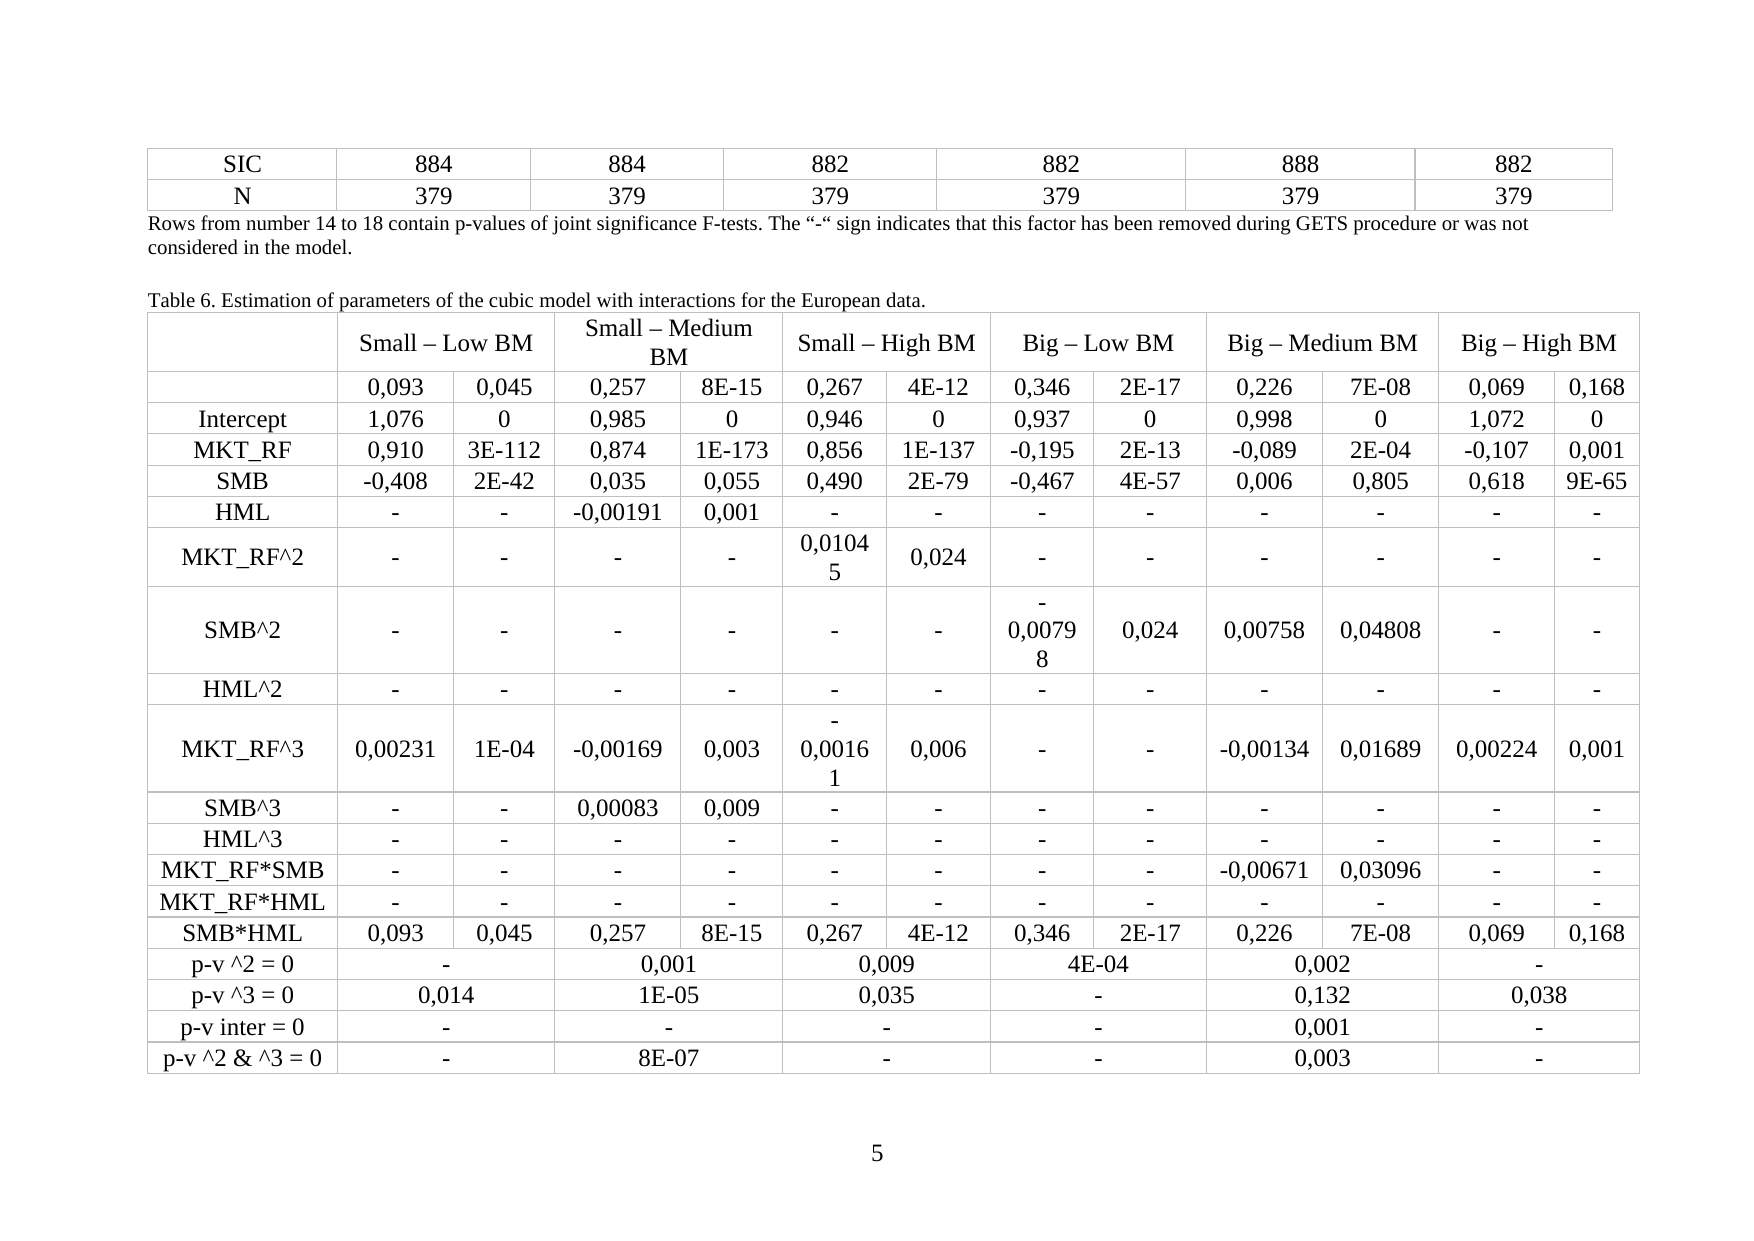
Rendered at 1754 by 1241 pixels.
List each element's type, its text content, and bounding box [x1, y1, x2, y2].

table_cell 0,937 [991, 403, 1093, 433]
table_cell - [454, 824, 554, 854]
table_header Big – Low BM [991, 313, 1206, 371]
table_cell 379 [724, 180, 936, 210]
table_cell - [1207, 528, 1322, 586]
table_cell - [1094, 705, 1206, 791]
table_cell - [338, 855, 453, 885]
table_cell p-v inter = 0 [148, 1011, 337, 1041]
table_cell - [991, 674, 1093, 704]
table_cell - [1439, 528, 1554, 586]
table_cell - [991, 980, 1206, 1010]
table_cell p-v ^3 = 0 [148, 980, 337, 1010]
table_cell 0,045 [454, 372, 554, 402]
table_cell 379 [937, 180, 1185, 210]
table_cell - [991, 528, 1093, 586]
table_cell 0,003 [681, 705, 782, 791]
table_cell - [1323, 886, 1438, 916]
table_cell - [1555, 674, 1639, 704]
table_cell 0,002 [1207, 949, 1438, 979]
table_cell 1E-137 [887, 434, 990, 464]
table_header Small – Medium BM [555, 313, 782, 371]
table_cell 0,805 [1323, 466, 1438, 496]
table_cell - [1439, 1011, 1639, 1041]
table_cell 0,03096 [1323, 855, 1438, 885]
table_cell 0,093 [338, 372, 453, 402]
table_cell - [887, 886, 990, 916]
table_cell 0,226 [1207, 372, 1322, 402]
table_cell - [783, 886, 886, 916]
table_cell 882 [1416, 149, 1612, 179]
text Table 6. Estimation of parameters of the cubic model with interactions for the European data. [148, 288, 1606, 312]
table_cell - [783, 674, 886, 704]
table_cell HML^3 [148, 824, 337, 854]
table_cell 0,00758 [1207, 587, 1322, 673]
table_cell 0,024 [887, 528, 990, 586]
table_cell 0 [1094, 403, 1206, 433]
table_cell 2E-13 [1094, 434, 1206, 464]
table_cell - [338, 674, 453, 704]
table_cell SMB^2 [148, 587, 337, 673]
table_cell - [991, 1043, 1206, 1073]
table_cell - [681, 528, 782, 586]
table_cell 2E-04 [1323, 434, 1438, 464]
table_cell 0,035 [783, 980, 990, 1010]
table_cell -0,00161 [783, 705, 886, 791]
table_cell - [338, 949, 554, 979]
table_cell 7E-08 [1323, 372, 1438, 402]
table_cell - [1323, 497, 1438, 527]
table_cell 1E-04 [454, 705, 554, 791]
table_cell -0,195 [991, 434, 1093, 464]
table_cell - [783, 793, 886, 823]
table_cell - [1555, 587, 1639, 673]
table_cell - [783, 1011, 990, 1041]
table_cell 0,346 [991, 372, 1093, 402]
table_cell 0,910 [338, 434, 453, 464]
table_cell 884 [337, 149, 530, 179]
table_cell 379 [531, 180, 723, 210]
table_cell - [1323, 528, 1438, 586]
table_cell - [1555, 528, 1639, 586]
table_cell - [1555, 497, 1639, 527]
table_cell 0,346 [991, 918, 1093, 948]
table_cell 2E-17 [1094, 918, 1206, 948]
table_header Small – High BM [783, 313, 990, 371]
table_cell 0,267 [783, 918, 886, 948]
table_cell SMB^3 [148, 793, 337, 823]
table_cell 0,069 [1439, 372, 1554, 402]
table_cell 0 [1555, 403, 1639, 433]
table_cell 0,257 [555, 918, 680, 948]
table_cell - [555, 824, 680, 854]
table_cell - [338, 886, 453, 916]
table_cell - [555, 528, 680, 586]
table_cell 0,618 [1439, 466, 1554, 496]
table_cell - [681, 886, 782, 916]
table_cell 0,024 [1094, 587, 1206, 673]
table_cell - [338, 497, 453, 527]
table_cell 379 [1186, 180, 1414, 210]
table_cell - [1555, 886, 1639, 916]
table_cell 0,132 [1207, 980, 1438, 1010]
table_cell HML^2 [148, 674, 337, 704]
table_cell - [1207, 824, 1322, 854]
table_cell - [454, 528, 554, 586]
table_cell 0 [454, 403, 554, 433]
table_cell - [887, 587, 990, 673]
table_cell - [1323, 674, 1438, 704]
table_cell - [991, 824, 1093, 854]
table_cell Intercept [148, 403, 337, 433]
table_cell 2E-42 [454, 466, 554, 496]
table_cell - [1555, 793, 1639, 823]
table_cell 0,856 [783, 434, 886, 464]
table_cell 8E-15 [681, 918, 782, 948]
table_cell 379 [337, 180, 530, 210]
table_cell -0,00191 [555, 497, 680, 527]
table_cell 1,076 [338, 403, 453, 433]
table_cell - [1207, 886, 1322, 916]
table_cell 7E-08 [1323, 918, 1438, 948]
table_cell - [1207, 497, 1322, 527]
table_cell 882 [937, 149, 1185, 179]
table_cell - [338, 587, 453, 673]
table_cell 888 [1186, 149, 1414, 179]
table_cell -0,089 [1207, 434, 1322, 464]
table_cell 884 [531, 149, 723, 179]
table_cell 0,00224 [1439, 705, 1554, 791]
table_cell SIC [148, 149, 336, 179]
table_cell - [783, 497, 886, 527]
table_cell - [338, 528, 453, 586]
table_cell 0,003 [1207, 1043, 1438, 1073]
text Rows from number 14 to 18 contain p-values of joint significance F-tests. The “-“ sign indicates that this factor has been removed during GETS procedure or was not considered in the model. [148, 211, 1606, 259]
table_cell - [454, 886, 554, 916]
table_cell - [887, 674, 990, 704]
table_cell -0,00134 [1207, 705, 1322, 791]
table_cell - [555, 886, 680, 916]
table_cell - [991, 1011, 1206, 1041]
table_cell - [555, 1011, 782, 1041]
table_cell - [1439, 949, 1639, 979]
table_header Big – High BM [1439, 313, 1639, 371]
table_cell 0,226 [1207, 918, 1322, 948]
table_cell 0,001 [1207, 1011, 1438, 1041]
table_cell 0,035 [555, 466, 680, 496]
table_cell 0,006 [887, 705, 990, 791]
table_cell 0,874 [555, 434, 680, 464]
table_cell - [454, 855, 554, 885]
table_cell 0,069 [1439, 918, 1554, 948]
table_cell - [338, 1043, 554, 1073]
table_cell MKT_RF [148, 434, 337, 464]
table_cell 3E-112 [454, 434, 554, 464]
table_cell - [1439, 793, 1554, 823]
table_cell - [991, 705, 1093, 791]
table_cell 0,490 [783, 466, 886, 496]
table_cell - [454, 587, 554, 673]
table_cell - [1207, 674, 1322, 704]
table_cell 0,001 [555, 949, 782, 979]
table_cell 0 [681, 403, 782, 433]
table_cell 0,014 [338, 980, 554, 1010]
table_cell - [454, 497, 554, 527]
table_cell - [1323, 793, 1438, 823]
table_cell 8E-07 [555, 1043, 782, 1073]
table_cell 0,998 [1207, 403, 1322, 433]
table_cell 0,168 [1555, 372, 1639, 402]
table_cell - [783, 587, 886, 673]
table_cell 0,038 [1439, 980, 1639, 1010]
table_cell - [1094, 824, 1206, 854]
table_cell 2E-17 [1094, 372, 1206, 402]
table_cell - [681, 855, 782, 885]
table_cell - [991, 886, 1093, 916]
table_cell - [454, 674, 554, 704]
table_cell MKT_RF^2 [148, 528, 337, 586]
table_cell - [1323, 824, 1438, 854]
table_cell 0,045 [454, 918, 554, 948]
table_cell 0 [1323, 403, 1438, 433]
table_cell MKT_RF^3 [148, 705, 337, 791]
table_header Big – Medium BM [1207, 313, 1438, 371]
table_cell 0 [887, 403, 990, 433]
table_cell - [783, 1043, 990, 1073]
table_cell - [1555, 855, 1639, 885]
table_cell -0,00671 [1207, 855, 1322, 885]
table_cell - [887, 497, 990, 527]
table_cell 0,00231 [338, 705, 453, 791]
table_cell p-v ^2 & ^3 = 0 [148, 1043, 337, 1073]
table_cell p-v ^2 = 0 [148, 949, 337, 979]
table_cell MKT_RF*HML [148, 886, 337, 916]
table_cell - [887, 855, 990, 885]
table_cell - [1094, 528, 1206, 586]
table_cell 0,01689 [1323, 705, 1438, 791]
table_cell - [1439, 855, 1554, 885]
table_cell [148, 372, 337, 402]
table_cell 0,257 [555, 372, 680, 402]
table_cell - [887, 793, 990, 823]
table_cell - [991, 497, 1093, 527]
table_cell 0,001 [1555, 705, 1639, 791]
table_cell 4E-57 [1094, 466, 1206, 496]
table_cell 0,093 [338, 918, 453, 948]
table_cell N [148, 180, 336, 210]
table_cell -0,00169 [555, 705, 680, 791]
table_cell - [783, 855, 886, 885]
table_cell - [338, 824, 453, 854]
table_cell - [1439, 886, 1554, 916]
table_cell 0,001 [681, 497, 782, 527]
table_cell 8E-15 [681, 372, 782, 402]
table_cell 379 [1416, 180, 1612, 210]
table_cell - [1555, 824, 1639, 854]
table_cell - [338, 1011, 554, 1041]
table_cell SMB [148, 466, 337, 496]
table_cell - [454, 793, 554, 823]
table_cell -0,467 [991, 466, 1093, 496]
table_cell 1E-173 [681, 434, 782, 464]
table_cell - [555, 674, 680, 704]
table_cell - [1094, 886, 1206, 916]
table_cell - [1439, 674, 1554, 704]
table_cell 4E-12 [887, 918, 990, 948]
table_cell - [887, 824, 990, 854]
table_cell - [1094, 674, 1206, 704]
table_cell - [1094, 793, 1206, 823]
table_cell 0,009 [681, 793, 782, 823]
table_cell 0,00083 [555, 793, 680, 823]
table_cell SMB*HML [148, 918, 337, 948]
table_cell 2E-79 [887, 466, 990, 496]
table_cell - [1439, 824, 1554, 854]
table_cell - [555, 587, 680, 673]
table_cell - [681, 824, 782, 854]
table_cell 882 [724, 149, 936, 179]
table_cell -0,00798 [991, 587, 1093, 673]
table_cell 9E-65 [1555, 466, 1639, 496]
table_cell - [1439, 497, 1554, 527]
table_cell 0,985 [555, 403, 680, 433]
table_cell 1E-05 [555, 980, 782, 1010]
table_cell - [338, 793, 453, 823]
table_cell 0,006 [1207, 466, 1322, 496]
table_cell HML [148, 497, 337, 527]
table_cell - [1439, 1043, 1639, 1073]
table_header [148, 313, 337, 371]
table_cell - [1439, 587, 1554, 673]
table_cell 0,055 [681, 466, 782, 496]
table_cell - [681, 587, 782, 673]
table_cell - [1094, 855, 1206, 885]
table_cell - [1094, 497, 1206, 527]
table_cell - [555, 855, 680, 885]
table_cell 0,267 [783, 372, 886, 402]
table_cell -0,408 [338, 466, 453, 496]
table_cell - [991, 855, 1093, 885]
table_cell - [1207, 793, 1322, 823]
table_cell 1,072 [1439, 403, 1554, 433]
table_cell - [681, 674, 782, 704]
table_cell MKT_RF*SMB [148, 855, 337, 885]
table_cell - [783, 824, 886, 854]
table_cell 0,04808 [1323, 587, 1438, 673]
table_cell 0,009 [783, 949, 990, 979]
table_cell 4E-12 [887, 372, 990, 402]
table_cell - [991, 793, 1093, 823]
table_cell 0,168 [1555, 918, 1639, 948]
table_header Small – Low BM [338, 313, 554, 371]
table_cell -0,107 [1439, 434, 1554, 464]
table_cell 4E-04 [991, 949, 1206, 979]
table_cell 0,001 [1555, 434, 1639, 464]
table_cell 0,01045 [783, 528, 886, 586]
table_cell 0,946 [783, 403, 886, 433]
